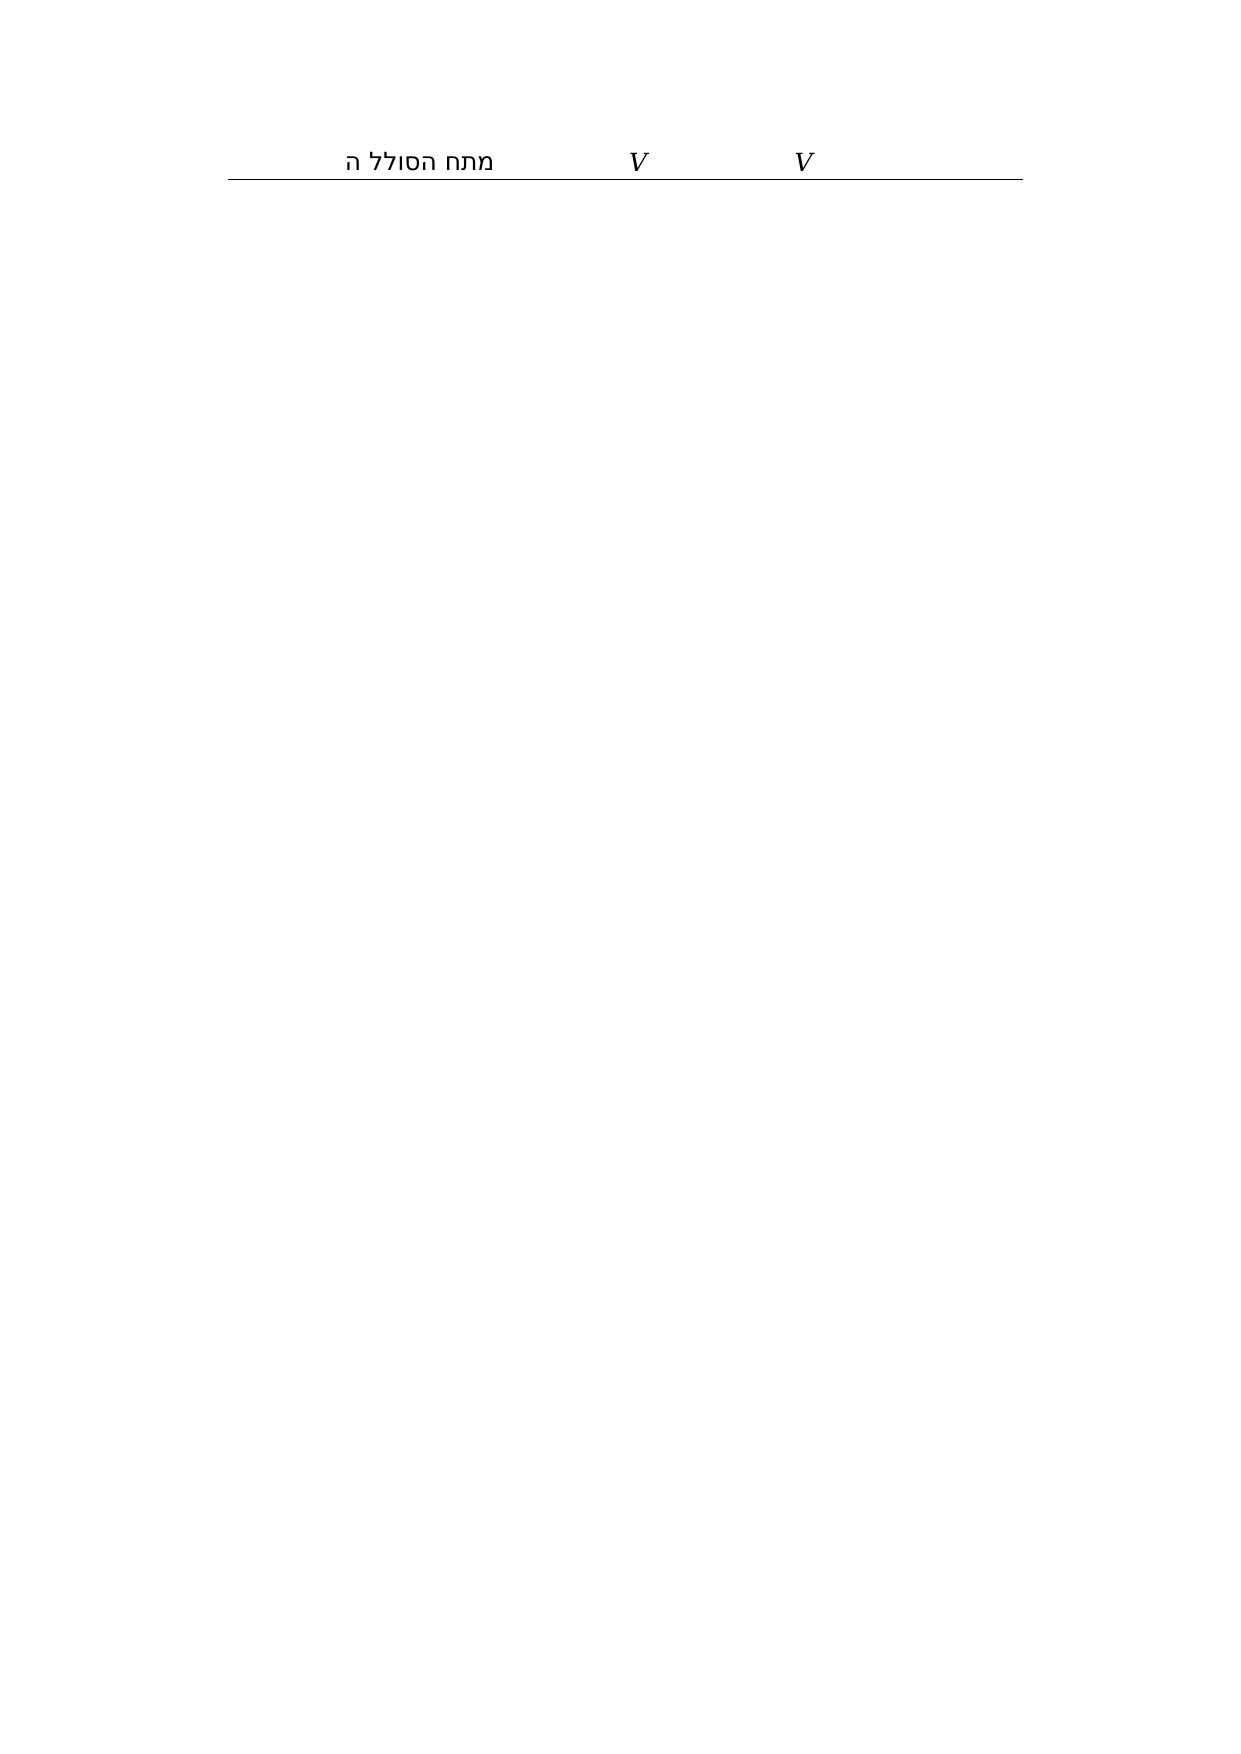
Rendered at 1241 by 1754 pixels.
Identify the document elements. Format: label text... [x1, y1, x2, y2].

table_cell מתח הסולל ה [262, 147, 596, 179]
table_cell 𝑉 [794, 147, 951, 179]
table_cell 𝑉 [596, 147, 794, 179]
